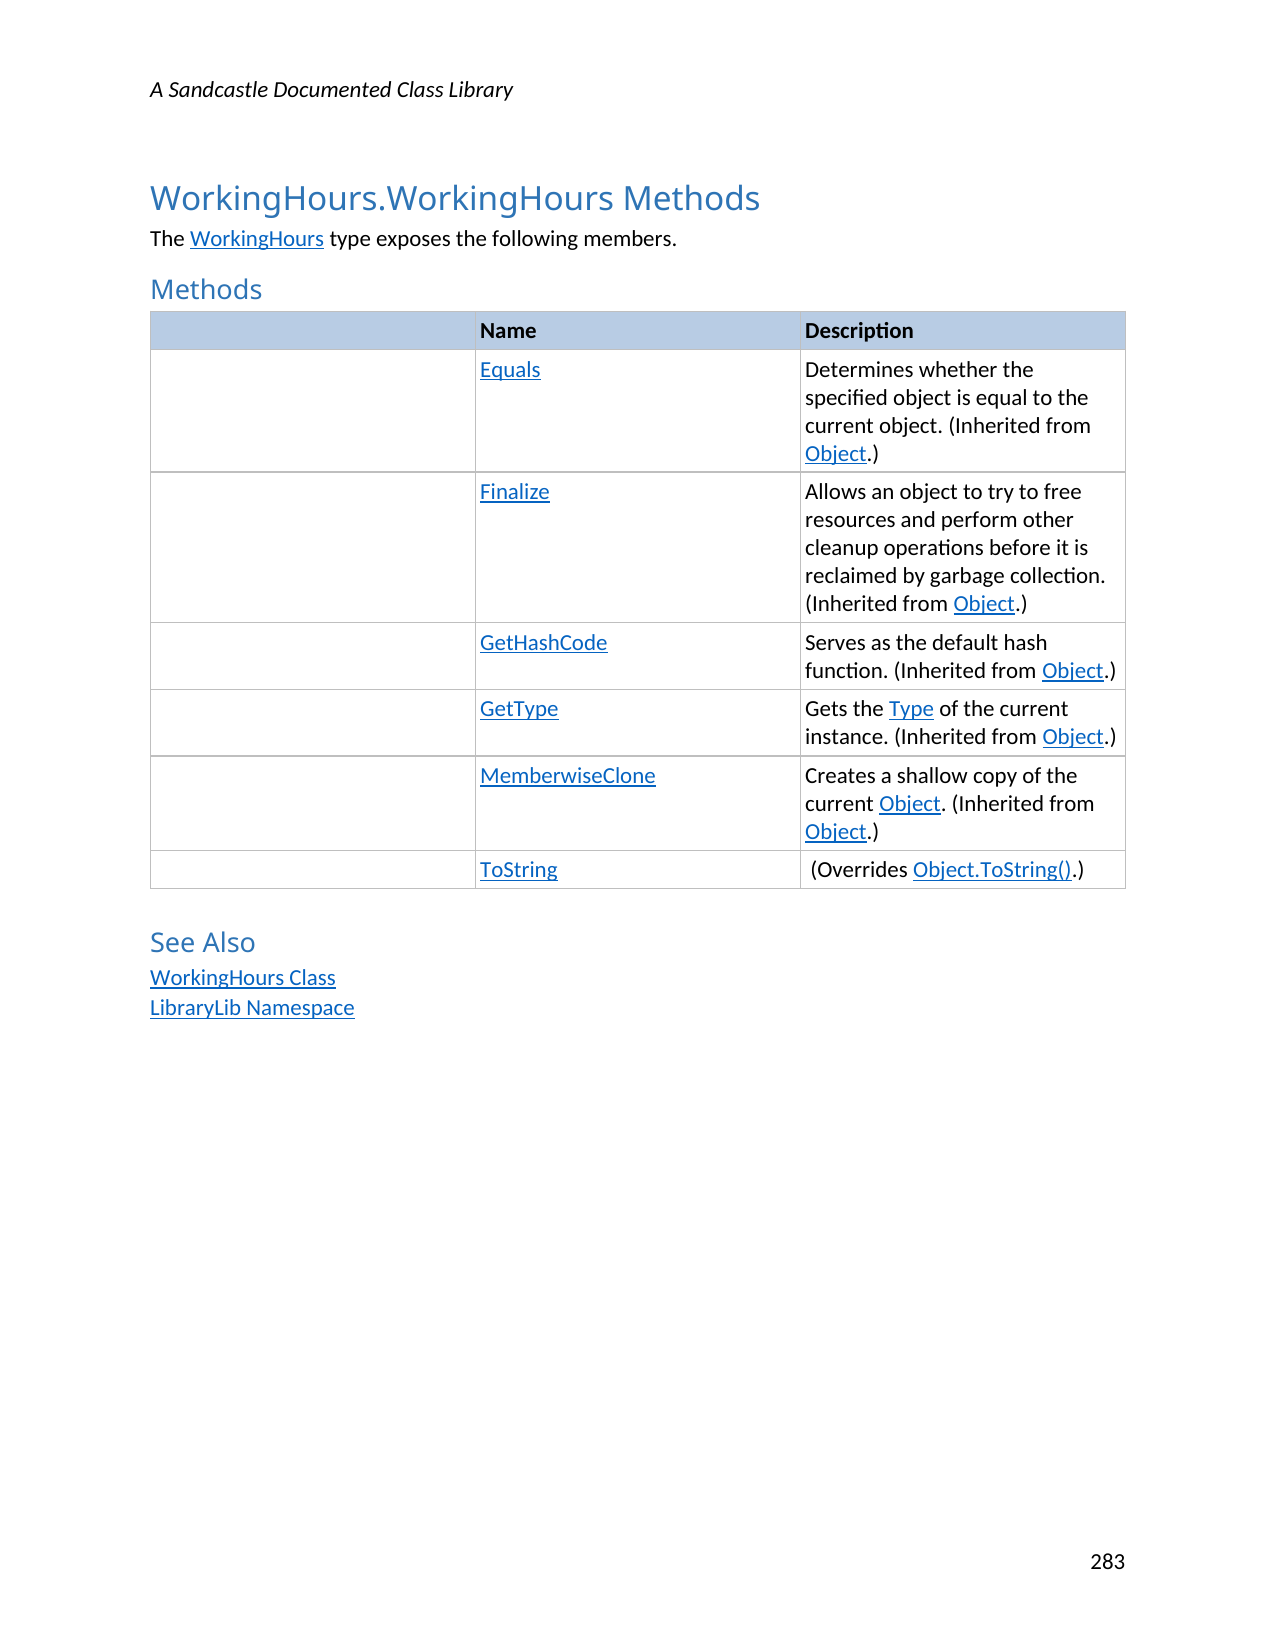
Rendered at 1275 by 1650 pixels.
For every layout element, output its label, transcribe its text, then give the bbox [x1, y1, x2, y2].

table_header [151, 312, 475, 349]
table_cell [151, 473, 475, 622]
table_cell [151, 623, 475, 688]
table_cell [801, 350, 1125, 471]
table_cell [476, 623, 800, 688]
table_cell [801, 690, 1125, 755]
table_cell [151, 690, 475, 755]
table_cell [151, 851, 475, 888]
subtitle See Also [150, 923, 1125, 960]
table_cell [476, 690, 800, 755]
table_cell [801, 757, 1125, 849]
text The WorkingHours type exposes the following members. [150, 224, 1125, 252]
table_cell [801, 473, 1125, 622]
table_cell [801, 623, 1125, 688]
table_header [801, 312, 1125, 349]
text LibraryLib Namespace [150, 993, 1125, 1022]
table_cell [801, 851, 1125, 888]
subtitle WorkingHours.WorkingHours Methods [150, 175, 1125, 220]
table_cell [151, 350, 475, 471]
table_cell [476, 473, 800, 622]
subtitle Methods [150, 271, 1125, 308]
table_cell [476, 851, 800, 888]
text WorkingHours Class [150, 963, 1125, 991]
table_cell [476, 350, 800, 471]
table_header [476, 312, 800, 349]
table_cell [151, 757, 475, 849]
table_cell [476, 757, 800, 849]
